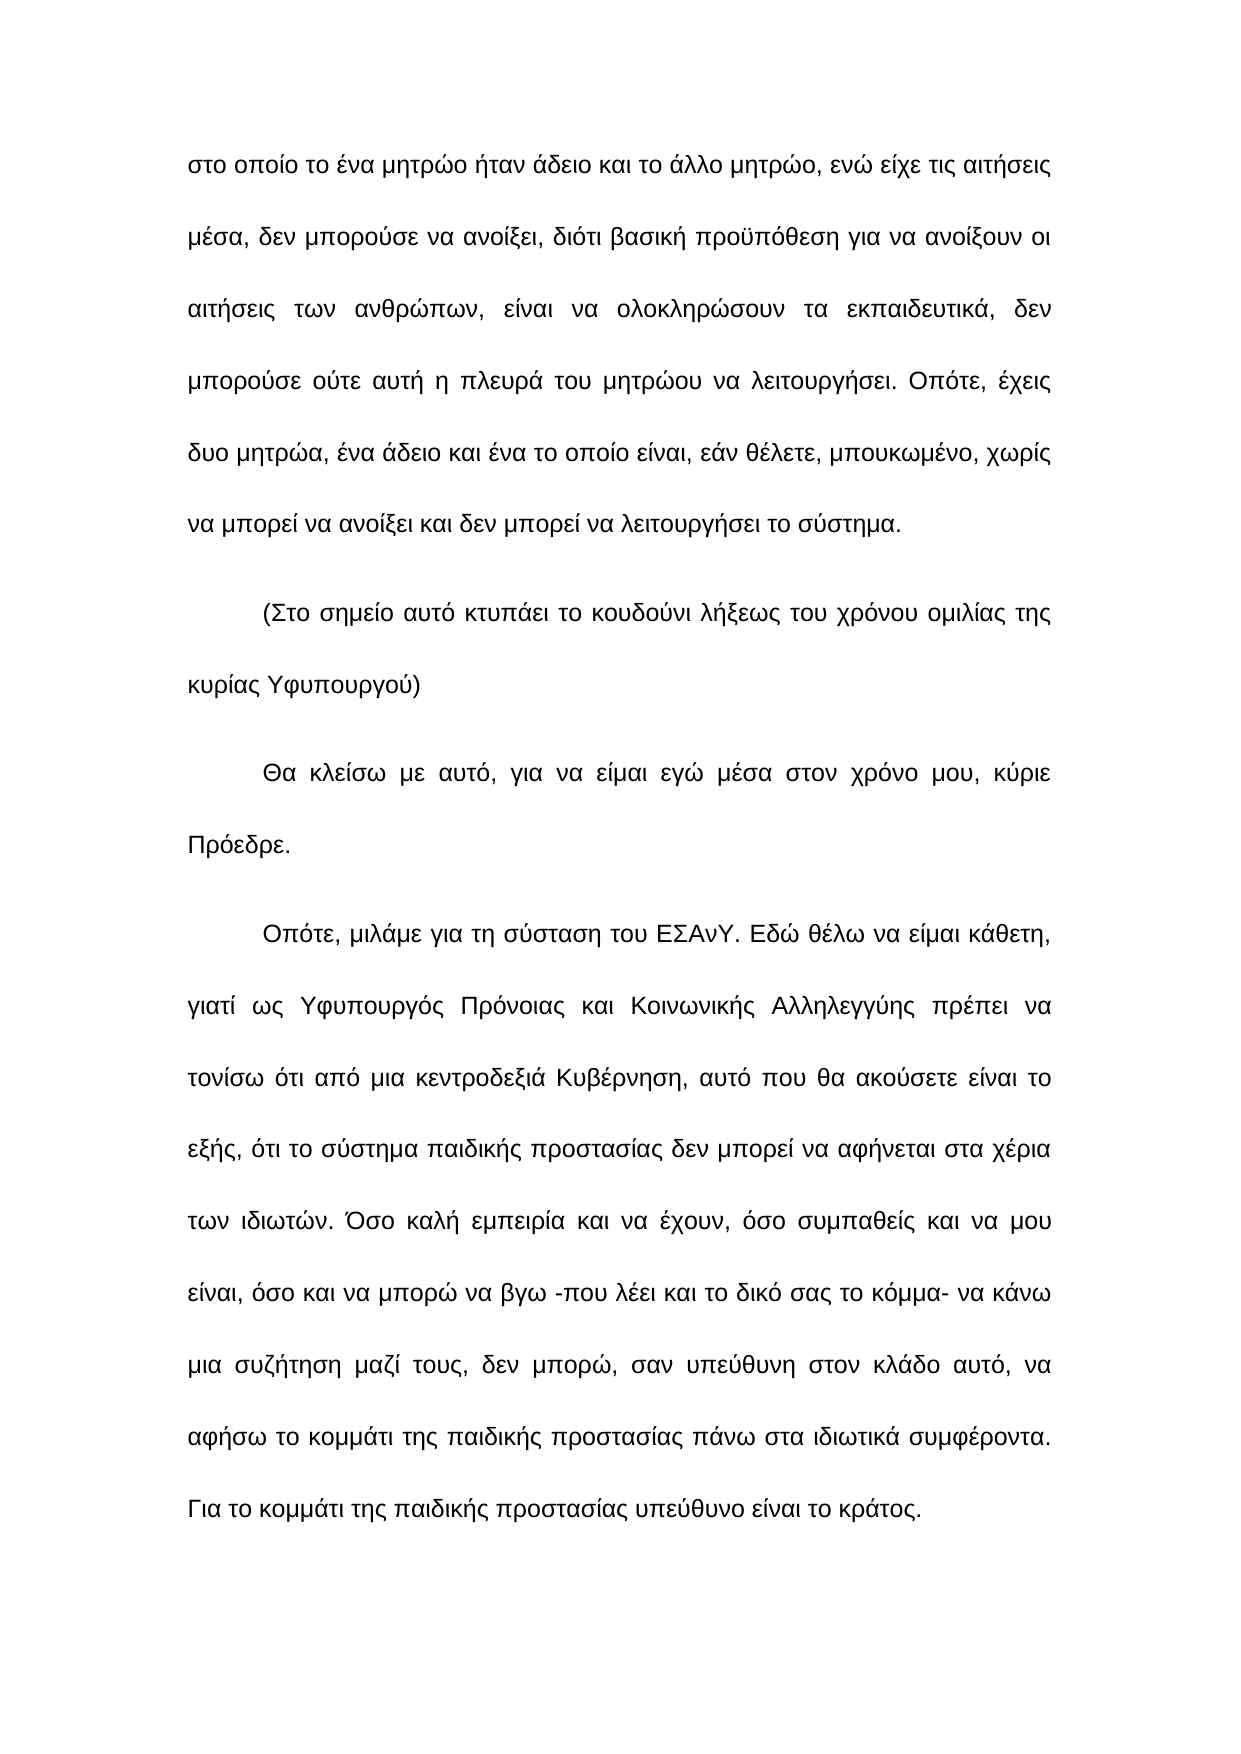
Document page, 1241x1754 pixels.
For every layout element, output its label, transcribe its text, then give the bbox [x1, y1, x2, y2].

text Θα κλείσω με αυτό, για να είμαι εγώ μέσα στον χρόνο μου, κύριε Πρόεδρε. [187, 758, 1053, 859]
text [187, 150, 1053, 538]
text (Στο σημείο αυτό κτυπάει το κουδούνι λήξεως του χρόνου ομιλίας της κυρίας Υφυπουργού) [187, 598, 1053, 698]
text Οπότε, μιλάμε για τη σύσταση του ΕΣΑνΥ. Εδώ θέλω να είμαι κάθετη, γιατί ως Υφυπουργός Πρόνοιας και Κοινωνικής Αλληλεγγύης πρέπει να τονίσω ότι από μια κεντροδεξιά Κυβέρνηση, αυτό που θα ακούσετε είναι το εξής, ότι το σύστημα παιδικής προστασίας δεν μπορεί να αφήνεται στα χέρια των ιδιωτών. Όσο καλή εμπειρία και να έχουν, όσο συμπαθείς και να μου είναι, όσο και να μπορώ να βγω -που λέει και το δικό σας το κόμμα- να κάνω μια συζήτηση μαζί τους, δεν μπορώ, σαν υπεύθυνη στον κλάδο αυτό, να αφήσω το κομμάτι της παιδικής προστασίας πάνω στα ιδιωτικά συμφέροντα. Για το κομμάτι της παιδικής προστασίας υπεύθυνο είναι το κράτος. [187, 919, 1053, 1522]
